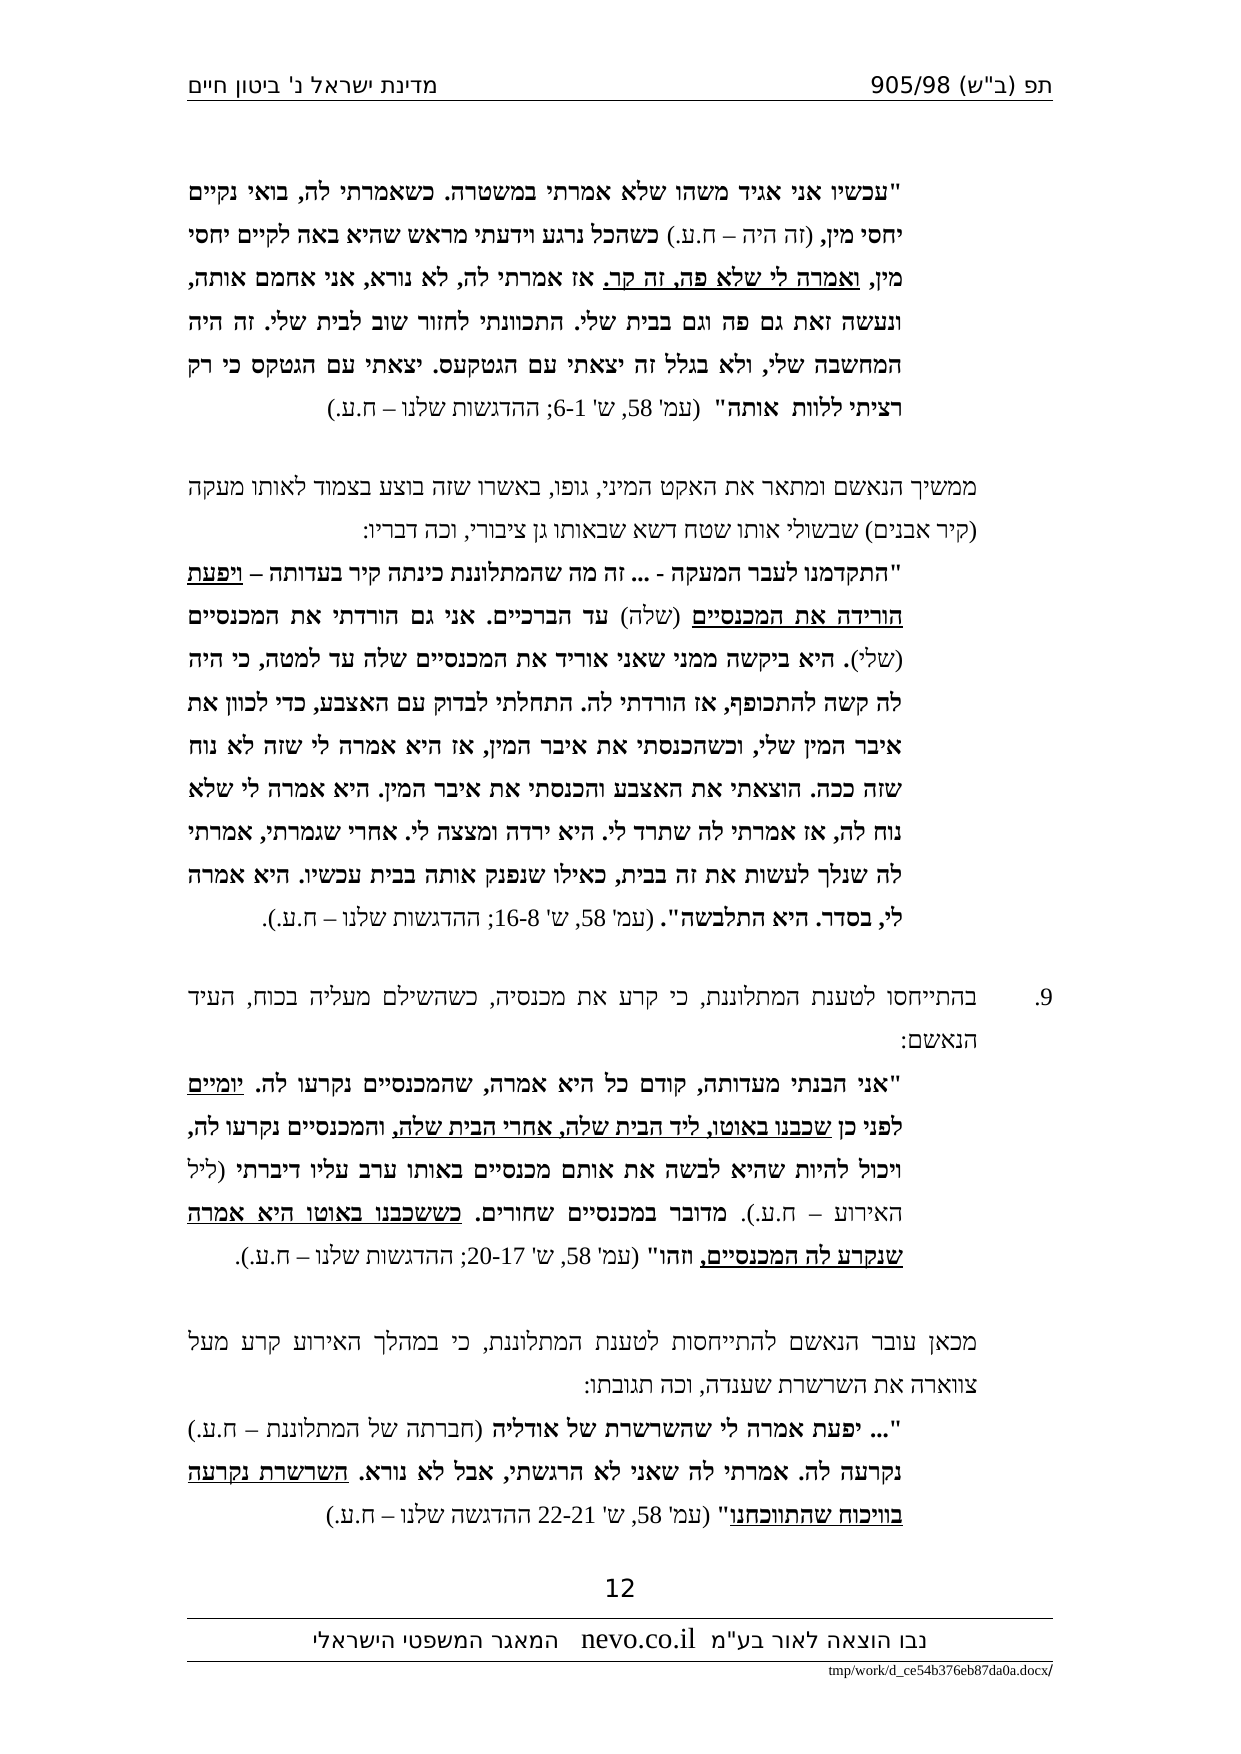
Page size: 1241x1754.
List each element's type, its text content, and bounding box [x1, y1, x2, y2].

text מכאן עובר הנאשם להתייחסות לטענת המתלוננת, כי במהלך האירוע קרע מעל צווארה את השרשרת שענדה, וכה תגובתו: [187, 1327, 1053, 1399]
text "אני הבנתי מעדותה, קודם כל היא אמרה, שהמכנסיים נקרעו לה. יומיים לפני כן שכבנו באוטו, ליד הבית שלה, אחרי הבית שלה, והמכנסיים נקרעו לה, ויכול להיות שהיא לבשה את אותם מכנסיים באותו ערב עליו דיברתי (ליל האירוע – ח.ע.). מדובר במכנסיים שחורים. כששכבנו באוטו היא אמרה שנקרע לה המכנסיים, וזהו" (עמ' 58, ש' 20-17; ההדגשות שלנו – ח.ע.). [187, 1069, 978, 1270]
text 9. בהתייחסו לטענת המתלוננת, כי קרע את מכנסיה, כשהשילם מעליה בכוח, העיד הנאשם: [187, 982, 1053, 1054]
text ממשיך הנאשם ומתאר את האקט המיני, גופו, באשרו שזה בוצע בצמוד לאותו מעקה (קיר אבנים) שבשולי אותו שטח דשא שבאותו גן ציבורי, וכה דבריו: [187, 472, 1053, 544]
text "... יפעת אמרה לי שהשרשרת של אודליה (חברתה של המתלוננת – ח.ע.) נקרעה לה. אמרתי לה שאני לא הרגשתי, אבל לא נורא. השרשרת נקרעה בוויכוח שהתווכחנו" (עמ' 58, ש' 22-21 ההדגשה שלנו – ח.ע.) [187, 1414, 978, 1529]
text "התקדמנו לעבר המעקה - ... זה מה שהמתלוננת כינתה קיר בעדותה – ויפעת הורידה את המכנסיים (שלה) עד הברכיים. אני גם הורדתי את המכנסיים (שלי). היא ביקשה ממני שאני אוריד את המכנסיים שלה עד למטה, כי היה לה קשה להתכופף, אז הורדתי לה. התחלתי לבדוק עם האצבע, כדי לכוון את איבר המין שלי, וכשהכנסתי את איבר המין, אז היא אמרה לי שזה לא נוח שזה ככה. הוצאתי את האצבע והכנסתי את איבר המין. היא אמרה לי שלא נוח לה, אז אמרתי לה שתרד לי. היא ירדה ומצצה לי. אחרי שגמרתי, אמרתי לה שנלך לעשות את זה בבית, כאילו שנפנק אותה בבית עכשיו. היא אמרה לי, בסדר. היא התלבשה". (עמ' 58, ש' 16-8; ההדגשות שלנו – ח.ע.). [187, 558, 978, 932]
text "עכשיו אני אגיד משהו שלא אמרתי במשטרה. כשאמרתי לה, בואי נקיים יחסי מין, (זה היה – ח.ע.) כשהכל נרגע וידעתי מראש שהיא באה לקיים יחסי מין, ואמרה לי שלא פה, זה קר. אז אמרתי לה, לא נורא, אני אחמם אותה, ונעשה זאת גם פה וגם בבית שלי. התכוונתי לחזור שוב לבית שלי. זה היה המחשבה שלי, ולא בגלל זה יצאתי עם הגטקעס. יצאתי עם הגטקס כי רק רציתי ללוות אותה" (עמ' 58, ש' 6-1; ההדגשות שלנו – ח.ע.) [187, 177, 978, 422]
